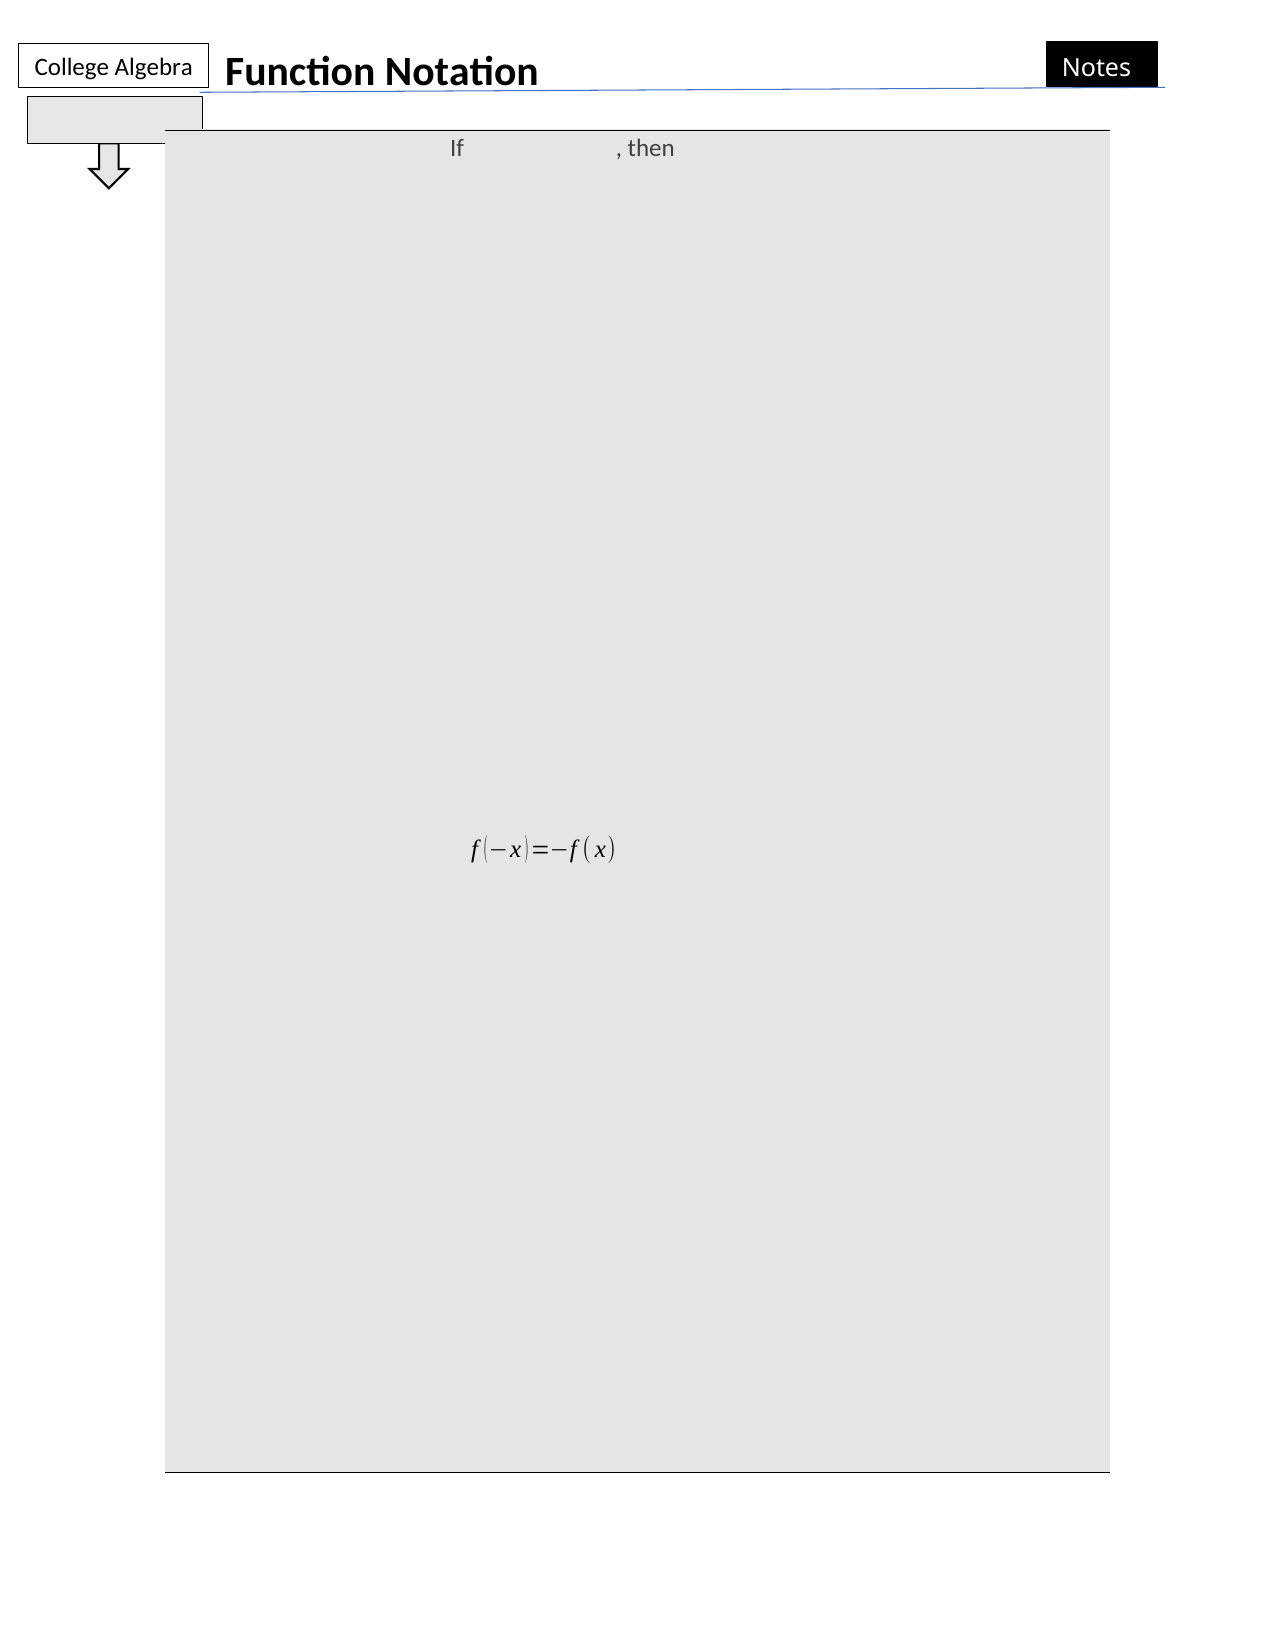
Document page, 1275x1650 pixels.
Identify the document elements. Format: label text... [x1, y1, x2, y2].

text If , then [165, 131, 1110, 1472]
